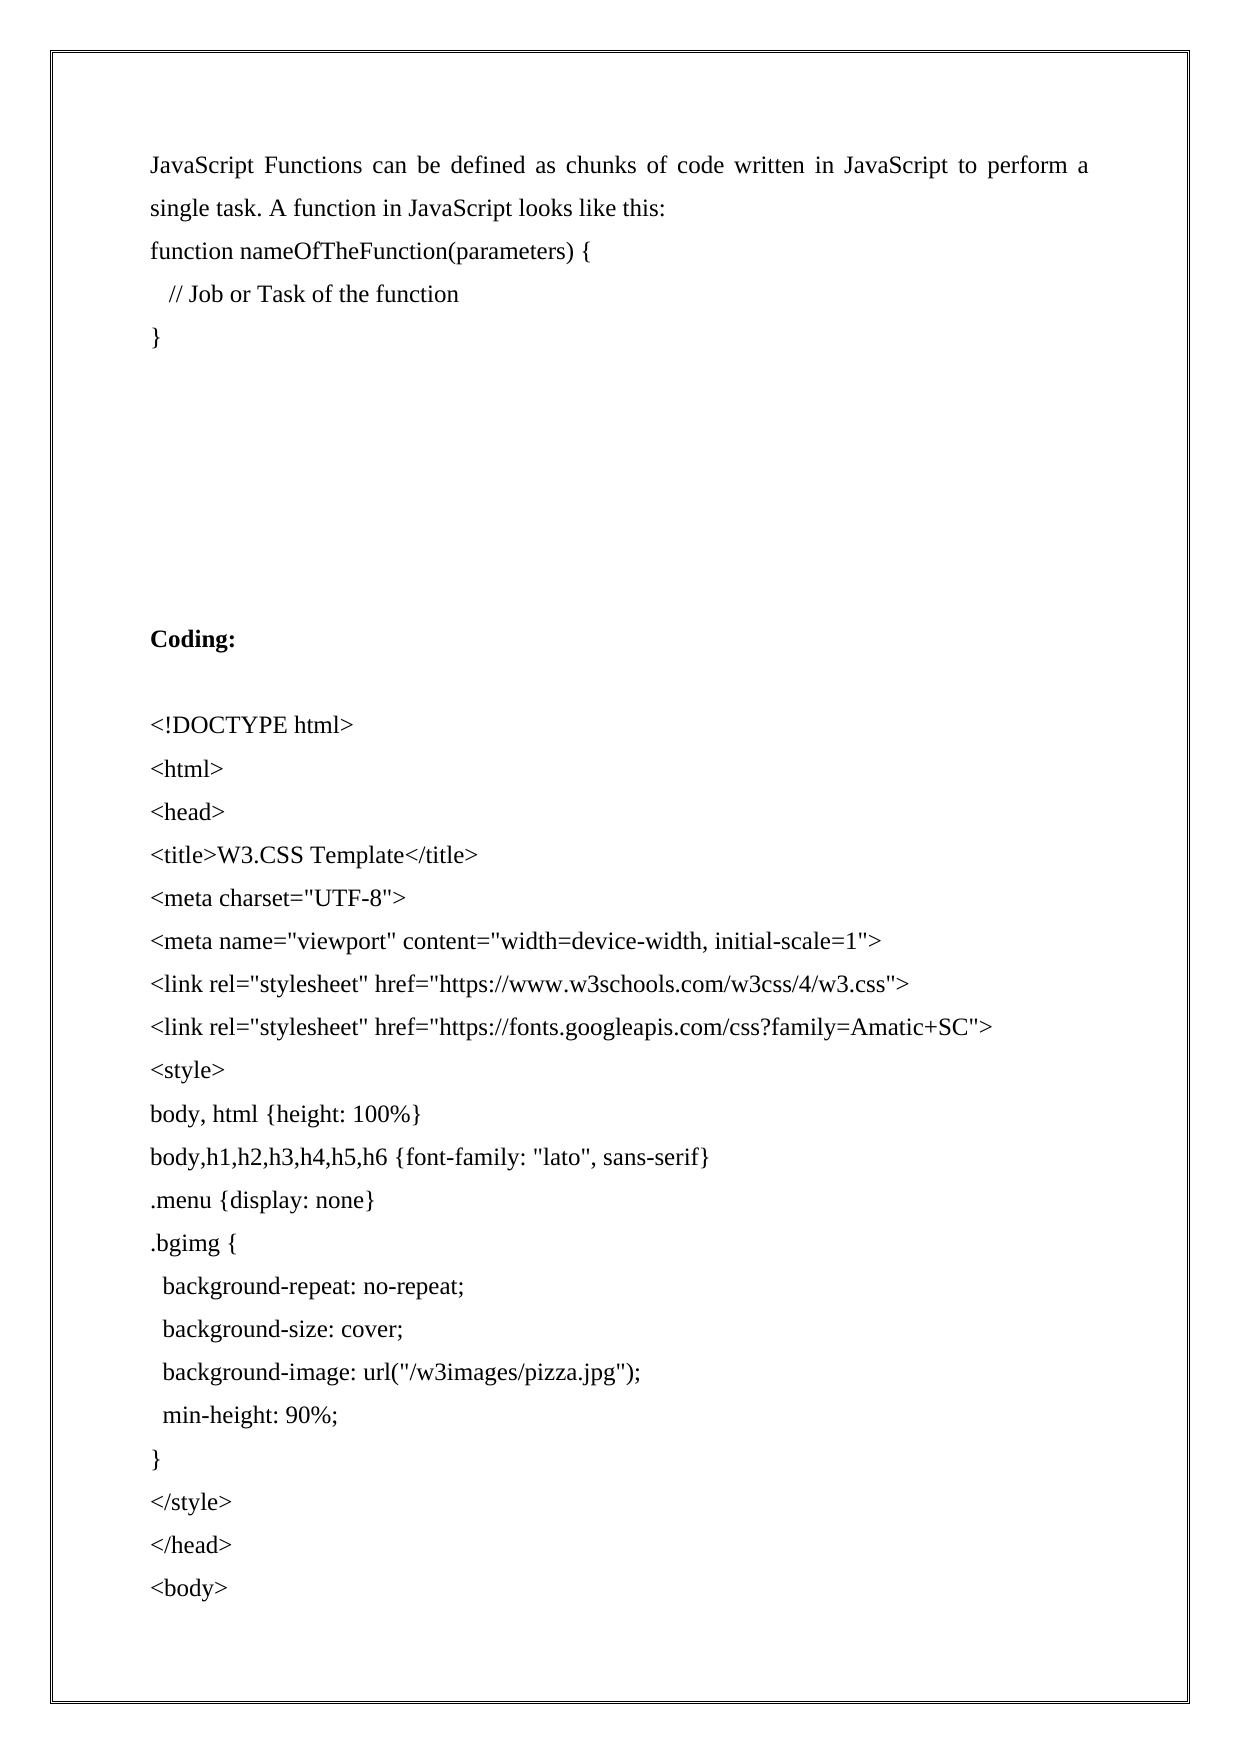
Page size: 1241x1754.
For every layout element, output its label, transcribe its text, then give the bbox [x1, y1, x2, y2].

text background-repeat: no-repeat; [150, 1271, 1090, 1300]
text </style> [150, 1487, 1090, 1516]
text <!DOCTYPE html> [150, 711, 1090, 739]
text } [150, 1444, 1090, 1472]
text <meta name="viewport" content="width=device-width, initial-scale=1"> [150, 926, 1090, 955]
text .bgimg { [150, 1228, 1090, 1257]
text <body> [150, 1573, 1090, 1602]
text // Job or Task of the function [150, 279, 1090, 308]
text Coding: [150, 624, 1090, 653]
text <meta charset="UTF-8"> [150, 883, 1090, 912]
text body, html {height: 100%} [150, 1099, 1090, 1127]
text .menu {display: none} [150, 1185, 1090, 1214]
text JavaScript Functions can be defined as chunks of code written in JavaScript to perform a single task. A function in JavaScript looks like this: [150, 150, 1090, 222]
text <link rel="stylesheet" href="https://www.w3schools.com/w3css/4/w3.css"> [150, 969, 1090, 998]
text </head> [150, 1530, 1090, 1559]
text min-height: 90%; [150, 1401, 1090, 1429]
text <style> [150, 1056, 1090, 1084]
text } [150, 322, 1090, 351]
text body,h1,h2,h3,h4,h5,h6 {font-family: "lato", sans-serif} [150, 1142, 1090, 1171]
text background-size: cover; [150, 1314, 1090, 1343]
text <link rel="stylesheet" href="https://fonts.googleapis.com/css?family=Amatic+SC"> [150, 1012, 1090, 1041]
text function nameOfTheFunction(parameters) { [150, 236, 1090, 265]
text <html> [150, 754, 1090, 782]
text background-image: url("/w3images/pizza.jpg"); [150, 1357, 1090, 1386]
text <title>W3.CSS Template</title> [150, 840, 1090, 869]
text <head> [150, 797, 1090, 826]
